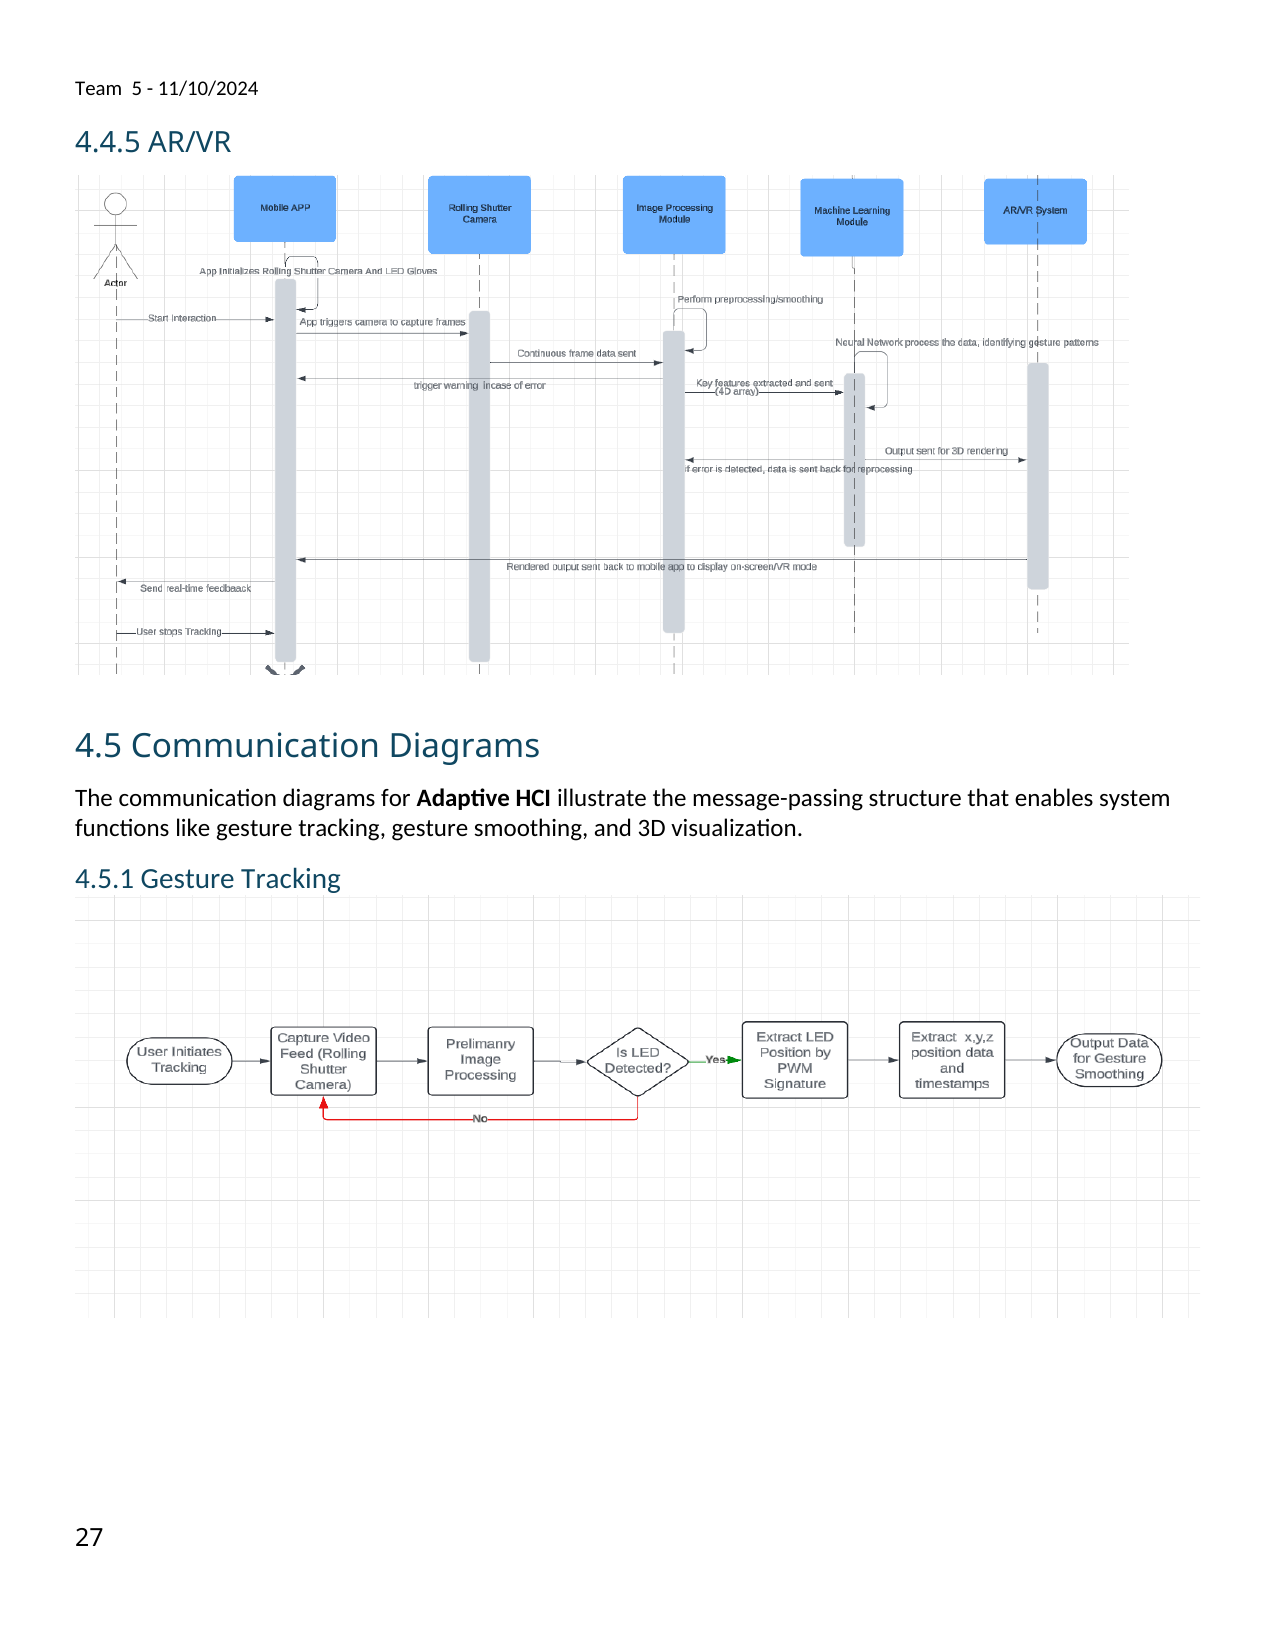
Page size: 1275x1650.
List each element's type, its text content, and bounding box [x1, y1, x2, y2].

subtitle 4.5.1 Gesture Tracking [75, 860, 1200, 895]
text The communication diagrams for Adaptive HCI illustrate the message-passing structure that enables system functions like gesture tracking, gesture smoothing, and 3D visualization. [75, 782, 1200, 843]
subtitle 4.4.5 AR/VR [75, 121, 1200, 161]
picture [75, 175, 1129, 675]
subtitle 4.5 Communication Diagrams [75, 722, 1200, 767]
picture [75, 895, 1200, 1318]
